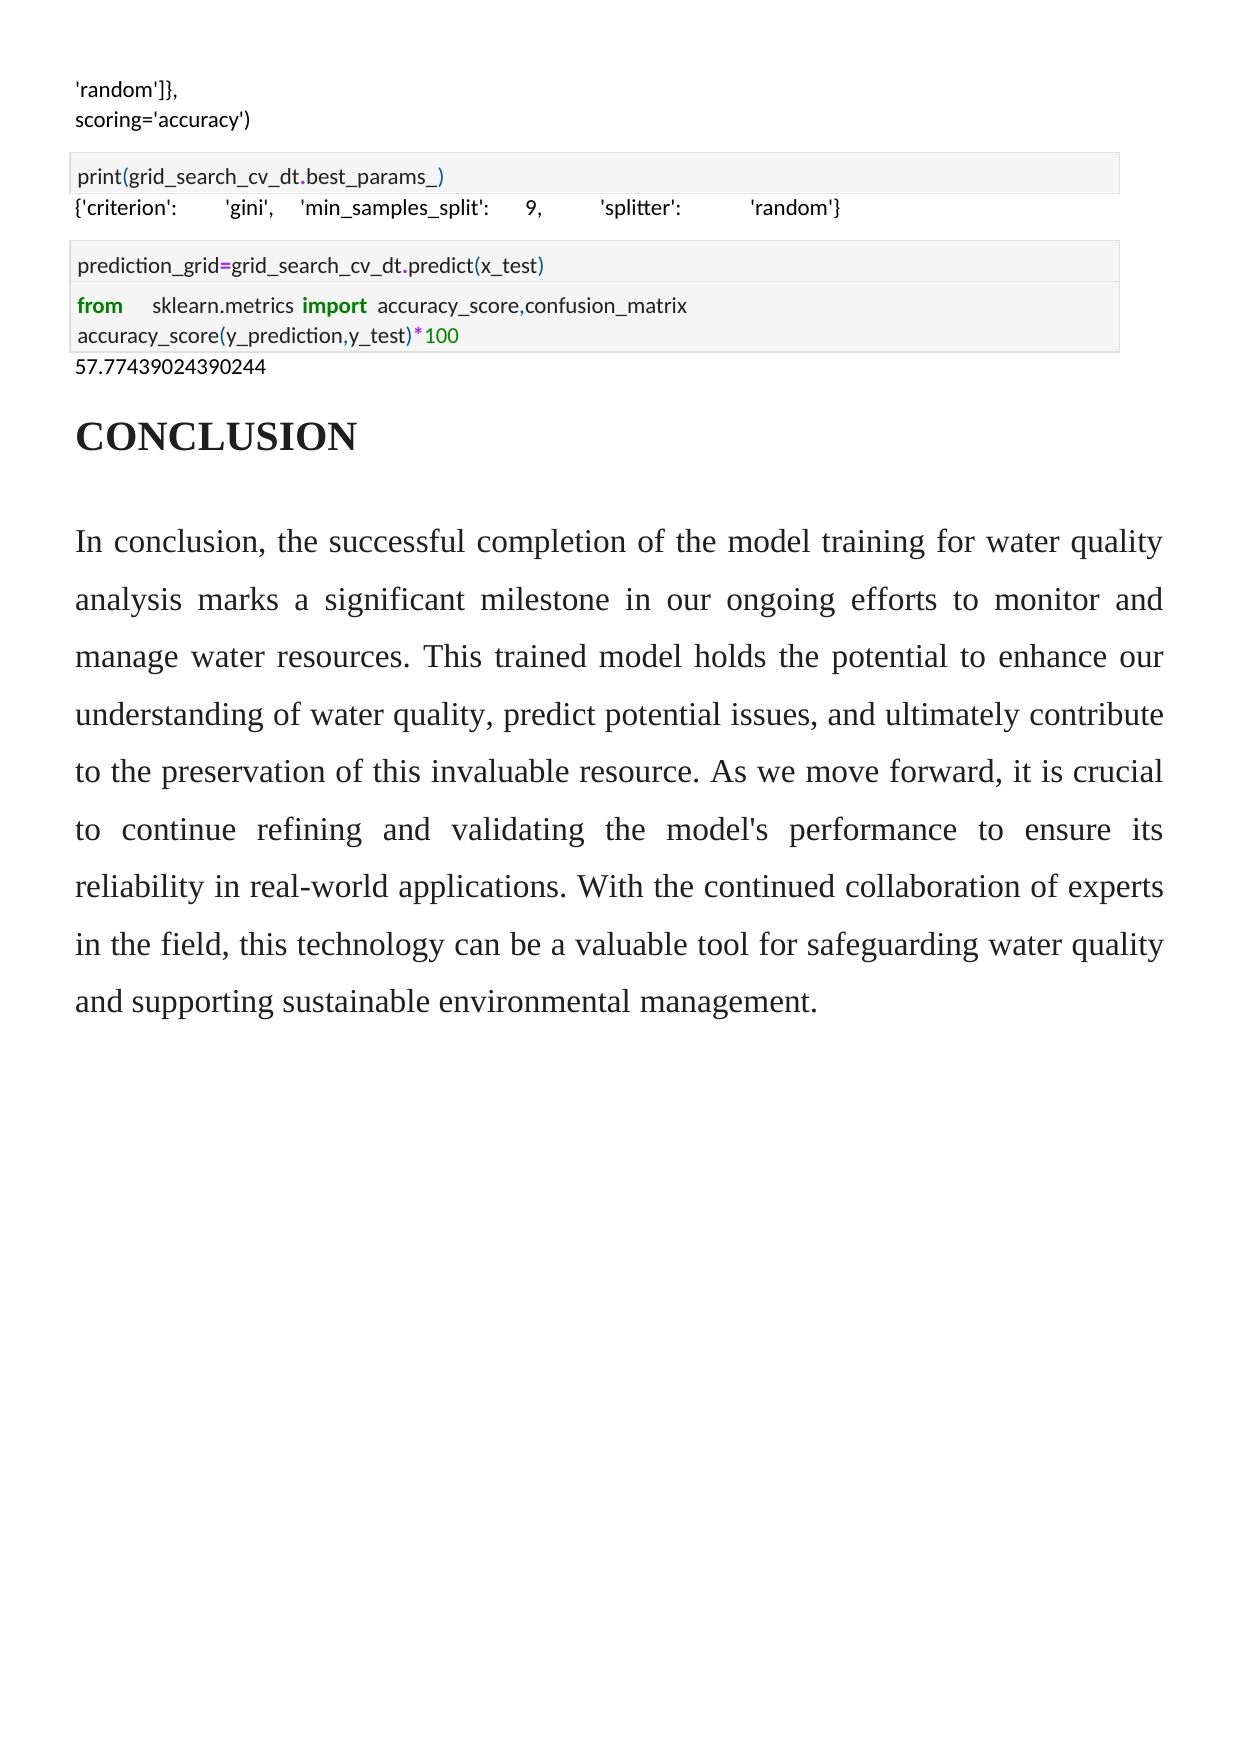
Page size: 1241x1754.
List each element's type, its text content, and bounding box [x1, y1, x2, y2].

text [74, 75, 1090, 133]
text {'criterion': 'gini', 'min_samples_split': 9, 'splitter': 'random'} [74, 193, 1165, 222]
table_cell from sklearn.metrics import accuracy_score,confusion_matrix accuracy_score(y_prediction,y_test)*100 [71, 282, 1119, 351]
text CONCLUSION [75, 412, 1165, 460]
table_header print(grid_search_cv_dt.best_params_) [71, 153, 1119, 192]
table_header prediction_grid=grid_search_cv_dt.predict(x_test) [71, 241, 1119, 281]
text In conclusion, the successful completion of the model training for water quality analysis marks a significant milestone in our ongoing efforts to monitor and manage water resources. This trained model holds the potential to enhance our understanding of water quality, predict potential issues, and ultimately contribute to the preservation of this invaluable resource. As we move forward, it is crucial to continue refining and validating the model's performance to ensure its reliability in real-world applications. With the continued collaboration of experts in the field, this technology can be a valuable tool for safeguarding water quality and supporting sustainable environmental management. [75, 521, 1165, 1019]
text 57.77439024390244 [74, 352, 1165, 381]
